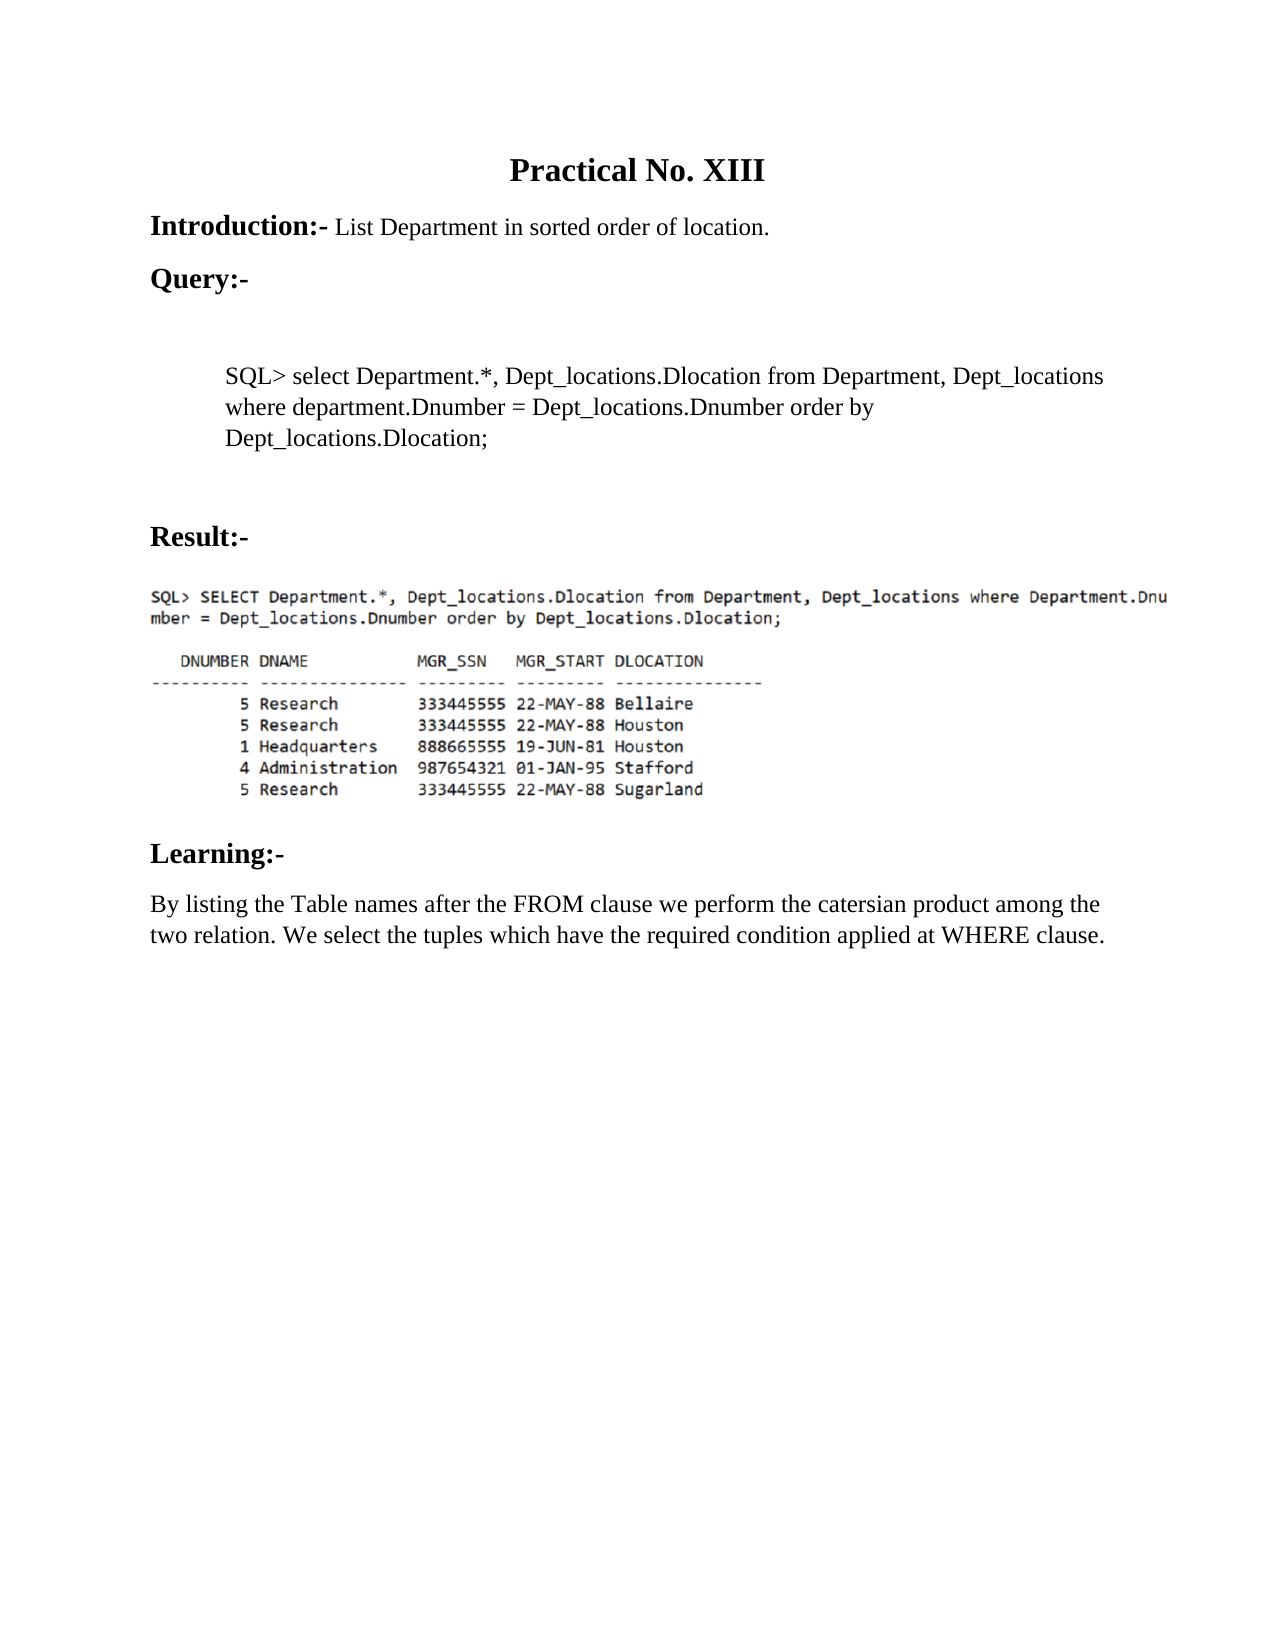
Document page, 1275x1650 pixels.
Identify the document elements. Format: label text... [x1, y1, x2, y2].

text SQL> select Department.*, Dept_locations.Dlocation from Department, Dept_locations where department.Dnumber = Dept_locations.Dnumber order by Dept_locations.Dlocation; [225, 361, 1125, 452]
text Practical No. XIII [150, 150, 1125, 188]
text Learning:- [150, 836, 1125, 869]
text Introduction:- List Department in sorted order of location. [150, 208, 1125, 242]
picture [150, 571, 1172, 818]
text Query:- [150, 261, 1125, 294]
text By listing the Table names after the FROM clause we perform the catersian product among the two relation. We select the tuples which have the required condition applied at WHERE clause. [150, 889, 1125, 949]
text Result:- [150, 519, 1125, 552]
